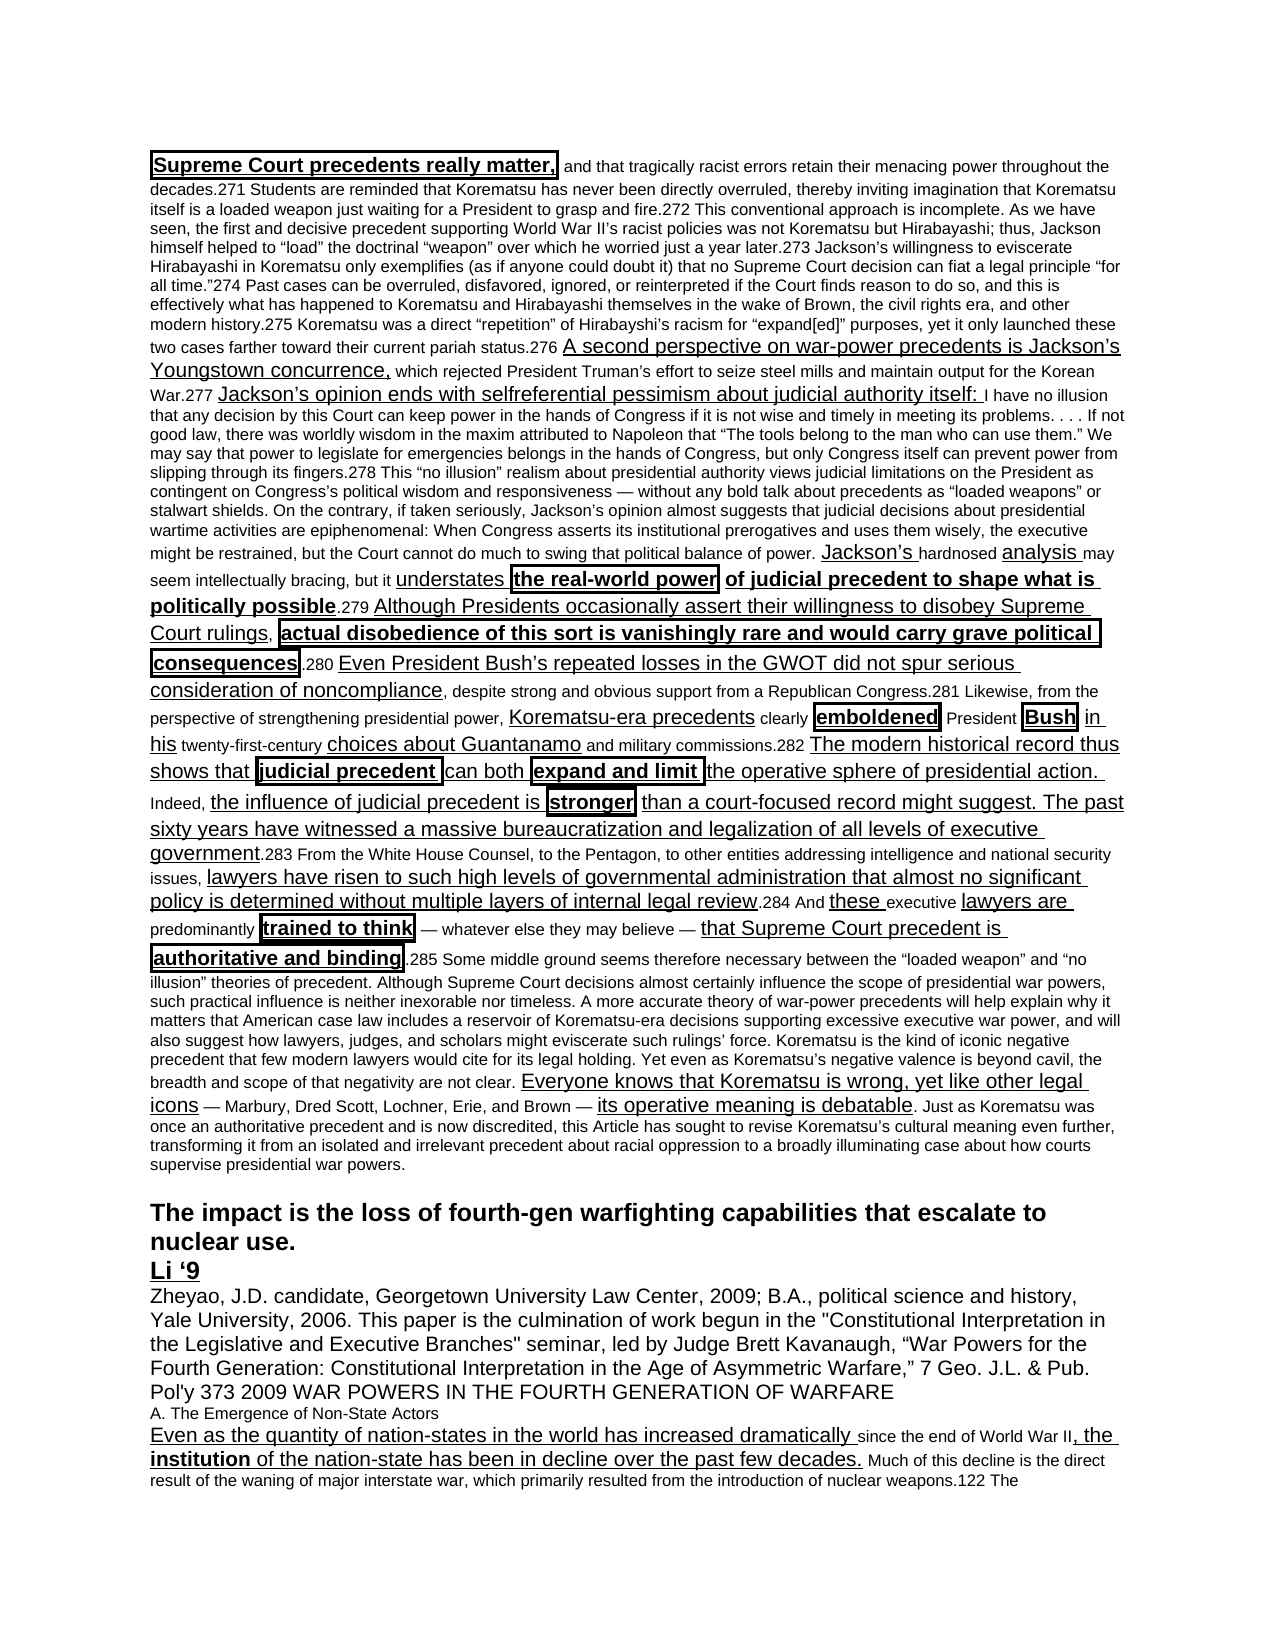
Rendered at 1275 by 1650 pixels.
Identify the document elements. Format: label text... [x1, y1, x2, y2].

text A. The Emergence of Non-State Actors [150, 1404, 1125, 1423]
text The impact is the loss of fourth-gen warfighting capabilities that escalate to nuclear use. [150, 1198, 1125, 1256]
text Zheyao, J.D. candidate, Georgetown University Law Center, 2009; B.A., political science and history, Yale University, 2006. This paper is the culmination of work begun in the "Constitutional Interpretation in the Legislative and Executive Branches" seminar, led by Judge Brett Kavanaugh, “War Powers for the Fourth Generation: Constitutional Interpretation in the Age of Asymmetric Warfare,” 7 Geo. J.L. & Pub. Pol'y 373 2009 WAR POWERS IN THE FOURTH GENERATION OF WARFARE [150, 1284, 1125, 1404]
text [150, 150, 1125, 1174]
text Li ‘9 [150, 1256, 1125, 1284]
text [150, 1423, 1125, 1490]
